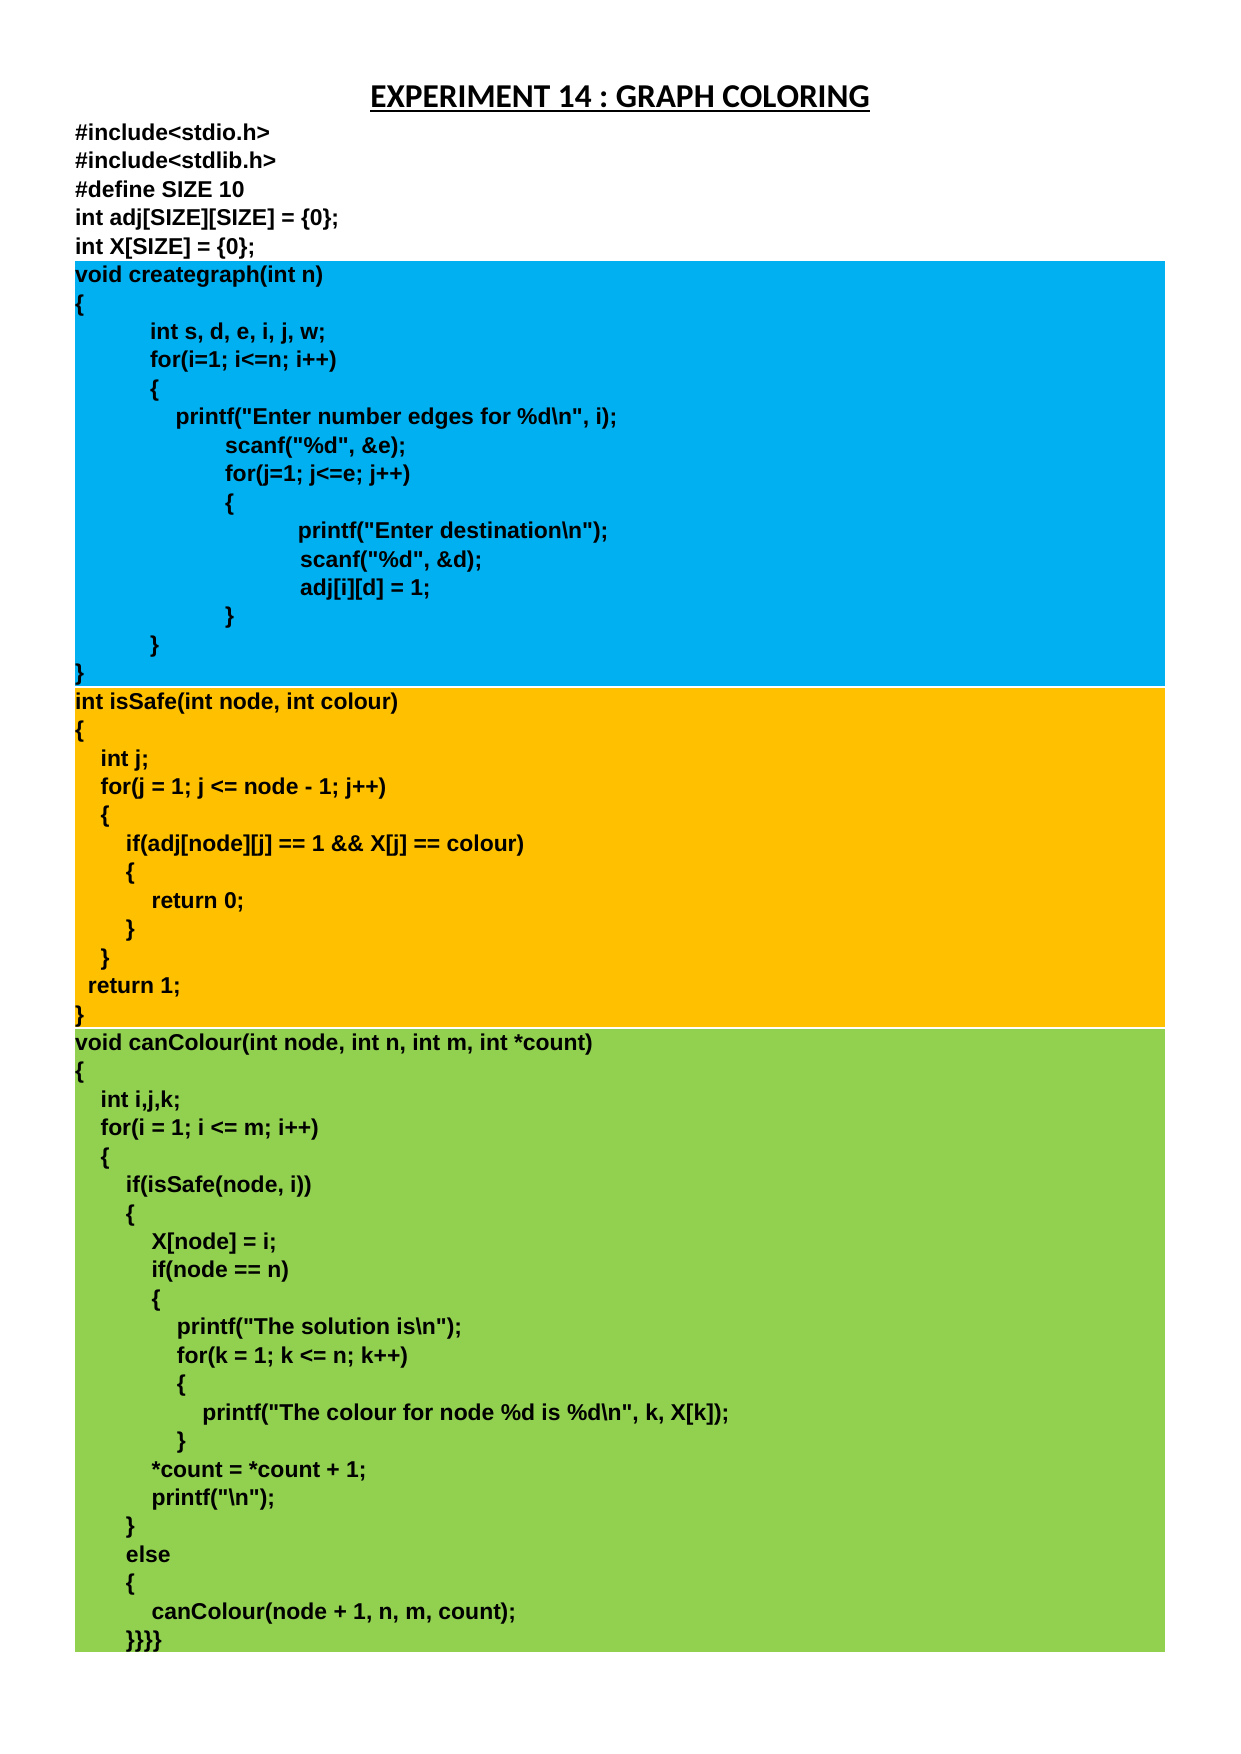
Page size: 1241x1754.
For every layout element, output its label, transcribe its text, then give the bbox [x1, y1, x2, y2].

text if(isSafe(node, i)) [75, 1171, 1165, 1197]
text { [75, 1285, 1165, 1311]
text EXPERIMENT 14 : GRAPH COLORING [75, 75, 1165, 116]
text } [75, 631, 1165, 657]
text canColour(node + 1, n, m, count); [75, 1598, 1165, 1624]
text scanf("%d", &d); [75, 546, 1165, 572]
text void creategraph(int n) [75, 261, 1165, 287]
text { [75, 1143, 1165, 1169]
text for(i=1; i<=n; i++) [75, 346, 1165, 373]
text scanf("%d", &e); [75, 432, 1165, 458]
text int i,j,k; [75, 1086, 1165, 1112]
text if(node == n) [75, 1256, 1165, 1283]
text { [75, 1569, 1165, 1596]
text else [75, 1541, 1165, 1567]
text printf("Enter destination\n"); [75, 517, 1165, 543]
text } [75, 659, 1165, 686]
text int X[SIZE] = {0}; [75, 233, 1165, 259]
text } [75, 1512, 1165, 1539]
text X[node] = i; [75, 1228, 1165, 1254]
text } [75, 1001, 1165, 1027]
text } [75, 944, 1165, 970]
text printf("The colour for node %d is %d\n", k, X[k]); [75, 1399, 1165, 1425]
text return 1; [75, 972, 1165, 998]
text for(j=1; j<=e; j++) [75, 460, 1165, 487]
text printf("The solution is\n"); [75, 1313, 1165, 1340]
text { [75, 375, 1165, 401]
text { [75, 1199, 1165, 1226]
text #include<stdlib.h> [75, 147, 1165, 174]
text printf("Enter number edges for %d\n", i); [75, 403, 1165, 430]
text #include<stdio.h> [75, 119, 1165, 145]
text for(j = 1; j <= node - 1; j++) [75, 773, 1165, 799]
text { [75, 1370, 1165, 1397]
text { [75, 801, 1165, 828]
text #define SIZE 10 [75, 176, 1165, 202]
text int j; [75, 744, 1165, 771]
text } [75, 1427, 1165, 1453]
text int s, d, e, i, j, w; [75, 318, 1165, 344]
text int isSafe(int node, int colour) [75, 688, 1165, 714]
text adj[i][d] = 1; [75, 574, 1165, 600]
text { [75, 1057, 1165, 1084]
text void canColour(int node, int n, int m, int *count) [75, 1029, 1165, 1055]
text { [75, 489, 1165, 515]
text } [75, 915, 1165, 942]
text return 0; [75, 887, 1165, 913]
text for(i = 1; i <= m; i++) [75, 1114, 1165, 1141]
text } [75, 602, 1165, 629]
text { [75, 716, 1165, 742]
text int adj[SIZE][SIZE] = {0}; [75, 204, 1165, 231]
text for(k = 1; k <= n; k++) [75, 1342, 1165, 1368]
text { [75, 858, 1165, 885]
text printf("\n"); [75, 1484, 1165, 1510]
text if(adj[node][j] == 1 && X[j] == colour) [75, 830, 1165, 856]
text }}}} [75, 1626, 1165, 1652]
text { [75, 289, 1165, 316]
text *count = *count + 1; [75, 1456, 1165, 1482]
